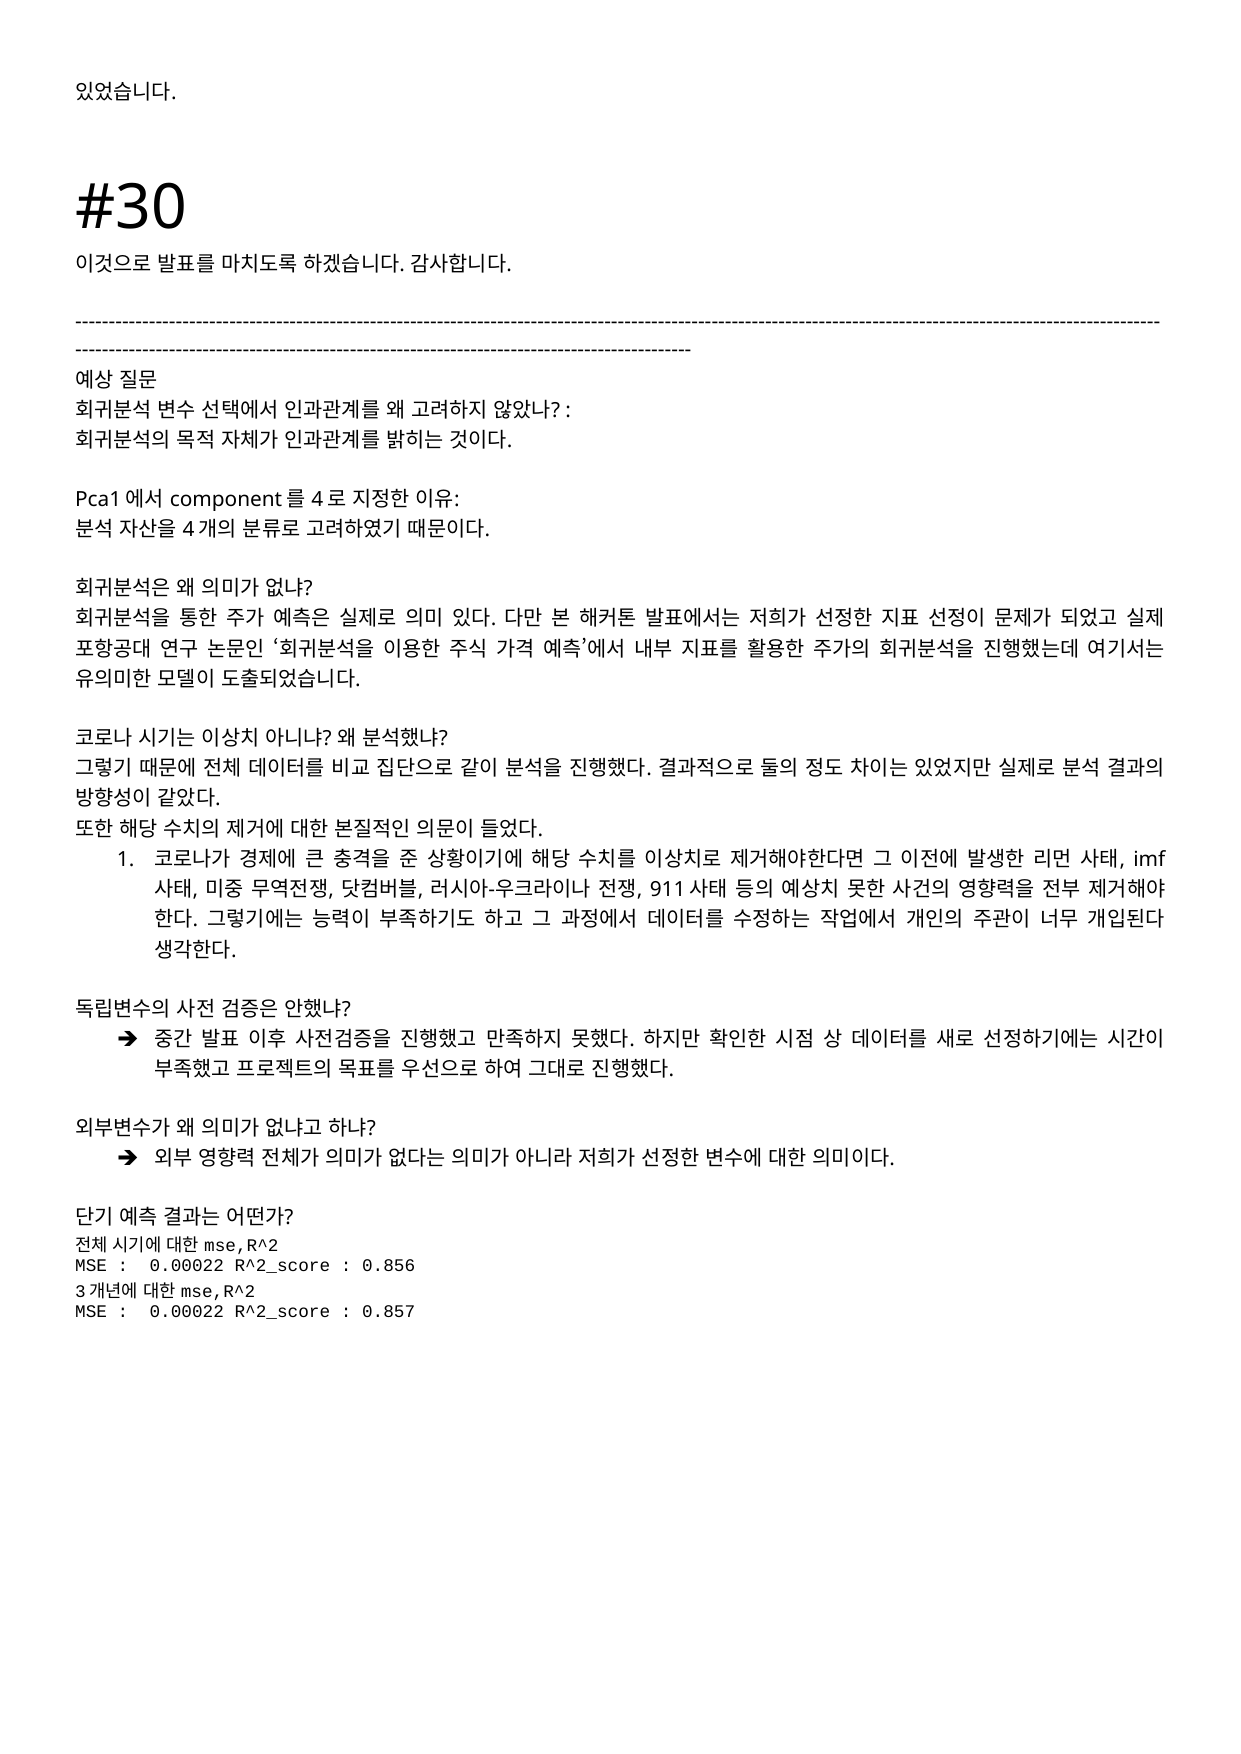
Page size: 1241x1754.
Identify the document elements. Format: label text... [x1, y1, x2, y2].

text 회귀분석은 왜 의미가 없냐? [75, 571, 1165, 602]
text 독립변수의 사전 검증은 안했냐? [75, 992, 1165, 1022]
text 분석 자산을 4개의 분류로 고려하였기 때문이다. [75, 512, 1165, 543]
text 단기 예측 결과는 어떤가? [75, 1200, 1165, 1231]
text 전체 시기에 대한 mse,R^2 [75, 1231, 1165, 1256]
text MSE : 0.00022 R^2_score : 0.857 [75, 1302, 1165, 1322]
list 외부 영향력 전체가 의미가 없다는 의미가 아니라 저희가 선정한 변수에 대한 의미이다. [117, 1141, 1165, 1172]
text 회귀분석의 목적 자체가 인과관계를 밝히는 것이다. [75, 423, 1165, 454]
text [75, 75, 1165, 105]
text MSE : 0.00022 R^2_score : 0.856 [75, 1256, 1165, 1276]
text 외부변수가 왜 의미가 없냐고 하냐? [75, 1111, 1165, 1141]
text 예상 질문 [75, 363, 1165, 393]
list 코로나가 경제에 큰 충격을 준 상황이기에 해당 수치를 이상치로 제거해야한다면 그 이전에 발생한 리먼 사태, imf사태, 미중 무역전쟁, 닷컴버블, 러시아-우크라이나 전쟁, 911사태 등의 예상치 못한 사건의 영향력을 전부 제거해야 한다. 그렇기에는 능력이 부족하기도 하고 그 과정에서 데이터를 수정하는 작업에서 개인의 주관이 너무 개입된다 생각한다. [117, 842, 1165, 963]
text 코로나 시기는 이상치 아니냐? 왜 분석했냐? [75, 721, 1165, 751]
text 회귀분석 변수 선택에서 인과관계를 왜 고려하지 않았나? : [75, 393, 1165, 423]
text 또한 해당 수치의 제거에 대한 본질적인 의문이 들었다. [75, 812, 1165, 842]
text -------------------------------------------------------------------------------------------------------------------------------------------------------------------------------------------------------------------------------------------------------------- [75, 306, 1165, 363]
text 이것으로 발표를 마치도록 하겠습니다. 감사합니다. [75, 247, 1165, 278]
text #30 [75, 162, 1165, 247]
list 중간 발표 이후 사전검증을 진행했고 만족하지 못했다. 하지만 확인한 시점 상 데이터를 새로 선정하기에는 시간이 부족했고 프로젝트의 목표를 우선으로 하여 그대로 진행했다. [117, 1022, 1165, 1083]
text Pca1에서 component를 4로 지정한 이유: [75, 482, 1165, 512]
text 3개년에 대한 mse,R^2 [75, 1276, 1165, 1302]
text 회귀분석을 통한 주가 예측은 실제로 의미 있다. 다만 본 해커톤 발표에서는 저희가 선정한 지표 선정이 문제가 되었고 실제 포항공대 연구 논문인 ‘회귀분석을 이용한 주식 가격 예측’에서 내부 지표를 활용한 주가의 회귀분석을 진행했는데 여기서는 유의미한 모델이 도출되었습니다. [75, 602, 1165, 692]
text 그렇기 때문에 전체 데이터를 비교 집단으로 같이 분석을 진행했다. 결과적으로 둘의 정도 차이는 있었지만 실제로 분석 결과의 방향성이 같았다. [75, 751, 1165, 812]
